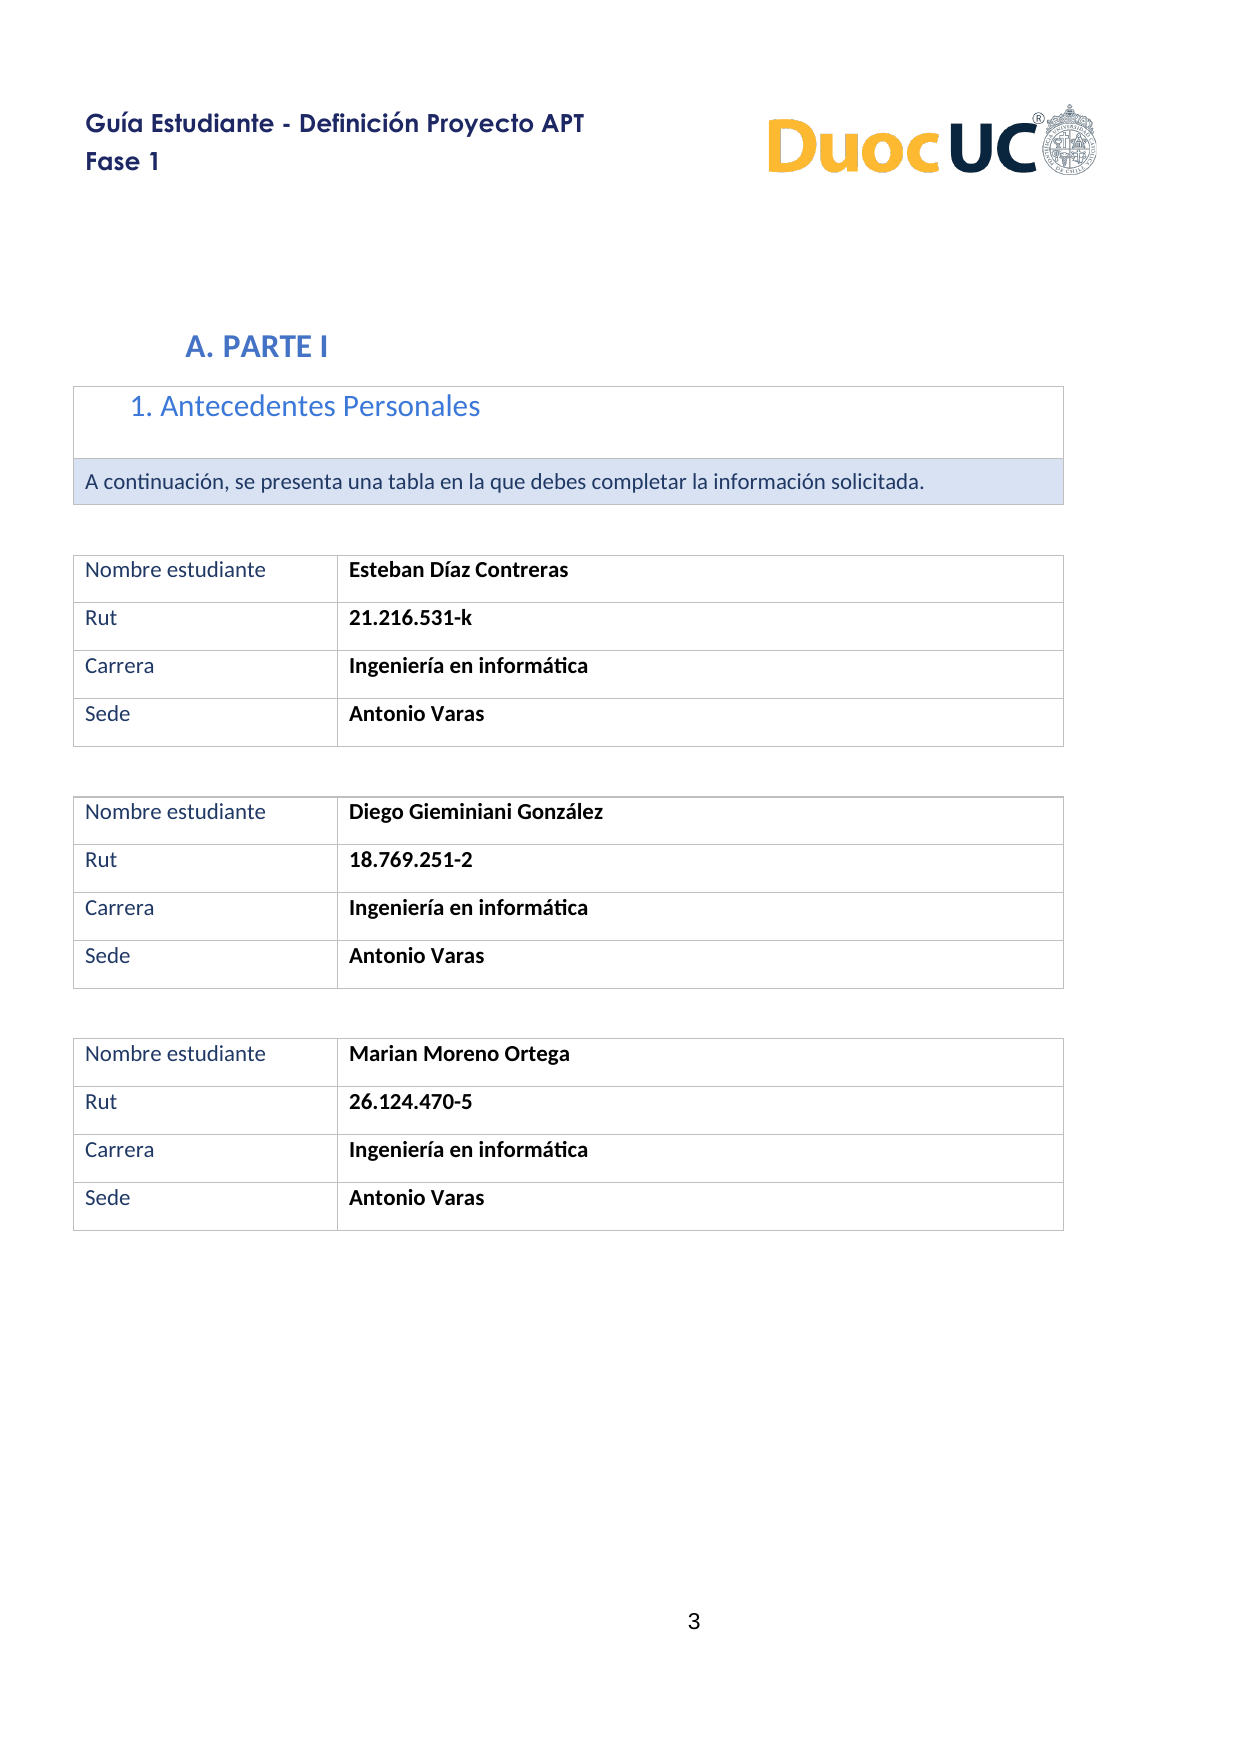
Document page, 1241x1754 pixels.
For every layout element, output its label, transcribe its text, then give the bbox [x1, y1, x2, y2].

table_header Diego Gieminiani González [338, 798, 1063, 844]
table_cell 26.124.470-5 [338, 1087, 1063, 1134]
table_header Marian Moreno Ortega [338, 1039, 1063, 1086]
table_cell A continuación, se presenta una tabla en la que debes completar la información solicitada. [74, 459, 1063, 504]
table_header Nombre estudiante [74, 798, 337, 844]
table_cell 21.216.531-k [338, 603, 1063, 650]
table_cell Rut [74, 845, 337, 892]
table_cell Antonio Varas [338, 941, 1063, 988]
table_cell Carrera [74, 893, 337, 940]
table_header Esteban Díaz Contreras [338, 556, 1063, 602]
table_cell Antonio Varas [338, 699, 1063, 746]
table_cell Rut [74, 603, 337, 650]
table_header Nombre estudiante [74, 556, 337, 602]
table_cell Rut [74, 1087, 337, 1134]
table_cell Ingeniería en informática [338, 893, 1063, 940]
table_cell Ingeniería en informática [338, 651, 1063, 698]
table_cell Ingeniería en informática [338, 1135, 1063, 1182]
table_cell Carrera [74, 651, 337, 698]
table_cell 18.769.251-2 [338, 845, 1063, 892]
table_cell Sede [74, 699, 337, 746]
table_cell Antonio Varas [338, 1183, 1063, 1229]
table_cell Carrera [74, 1135, 337, 1182]
table_header 1. Antecedentes Personales [74, 387, 1063, 458]
picture [768, 104, 1097, 175]
list PARTE I [185, 325, 1090, 366]
table_header Nombre estudiante [74, 1039, 337, 1086]
table_cell Sede [74, 1183, 337, 1229]
table_cell Sede [74, 941, 337, 988]
